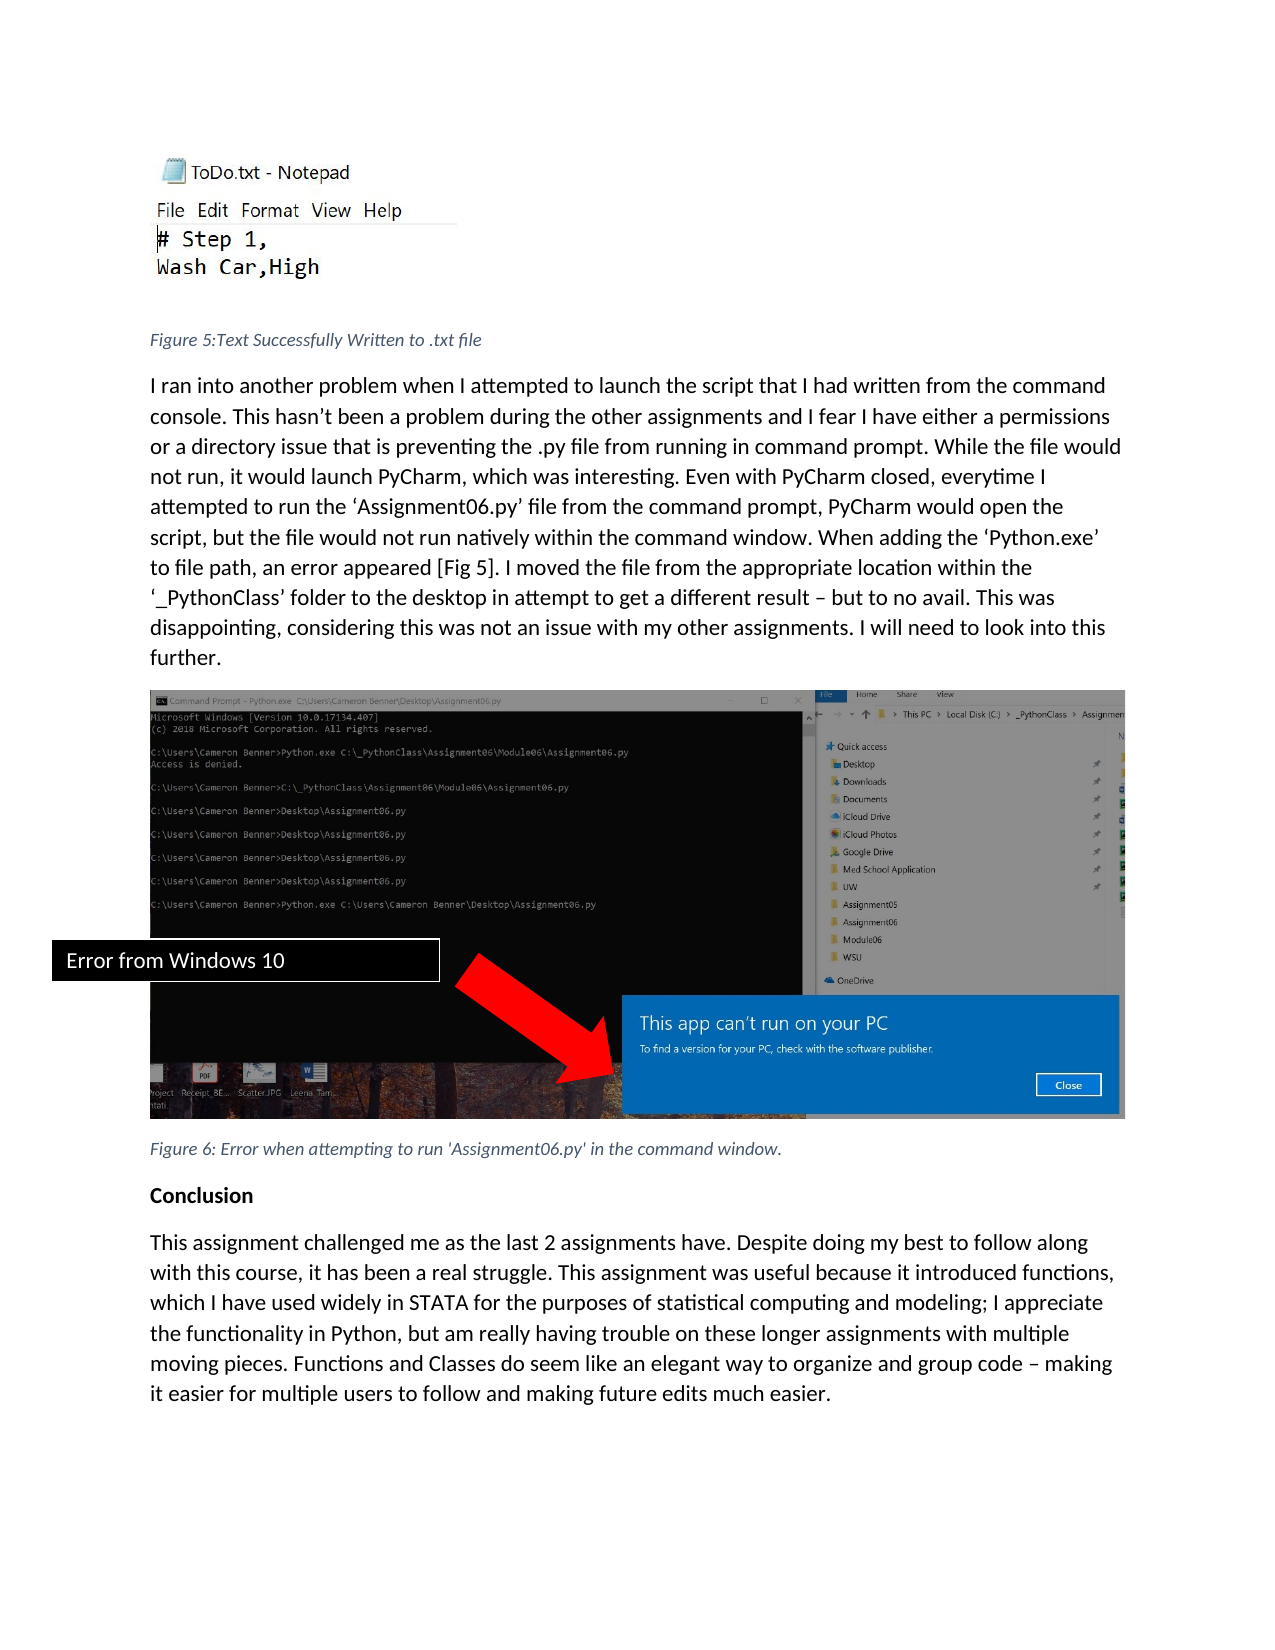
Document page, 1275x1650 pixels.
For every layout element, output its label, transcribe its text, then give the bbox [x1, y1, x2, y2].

text This assignment challenged me as the last 2 assignments have. Despite doing my best to follow along with this course, it has been a real struggle. This assignment was useful because it introduced functions, which I have used widely in STATA for the purposes of statistical computing and modeling; I appreciate the functionality in Python, but am really having trouble on these longer assignments with multiple moving pieces. Functions and Classes do seem like an elegant way to organize and group code – making it easier for multiple users to follow and making future edits much easier. [150, 1228, 1125, 1407]
text Conclusion [150, 1181, 1125, 1209]
text I ran into another problem when I attempted to launch the script that I had written from the command console. This hasn’t been a problem during the other assignments and I fear I have either a permissions or a directory issue that is preventing the .py file from running in command prompt. While the file would not run, it would launch PyCharm, which was interesting. Even with PyCharm closed, everytime I attempted to run the ‘Assignment06.py’ file from the command prompt, PyCharm would open the script, but the file would not run natively within the command window. When adding the ‘Python.exe’ to file path, an error appeared [Fig 5]. I moved the file from the appropriate location within the ‘_PythonClass’ folder to the desktop in attempt to get a different result – but to no avail. This was disappointing, considering this was not an issue with my other assignments. I will need to look into this further. [150, 372, 1125, 671]
picture [150, 690, 1125, 1119]
picture [150, 150, 458, 309]
